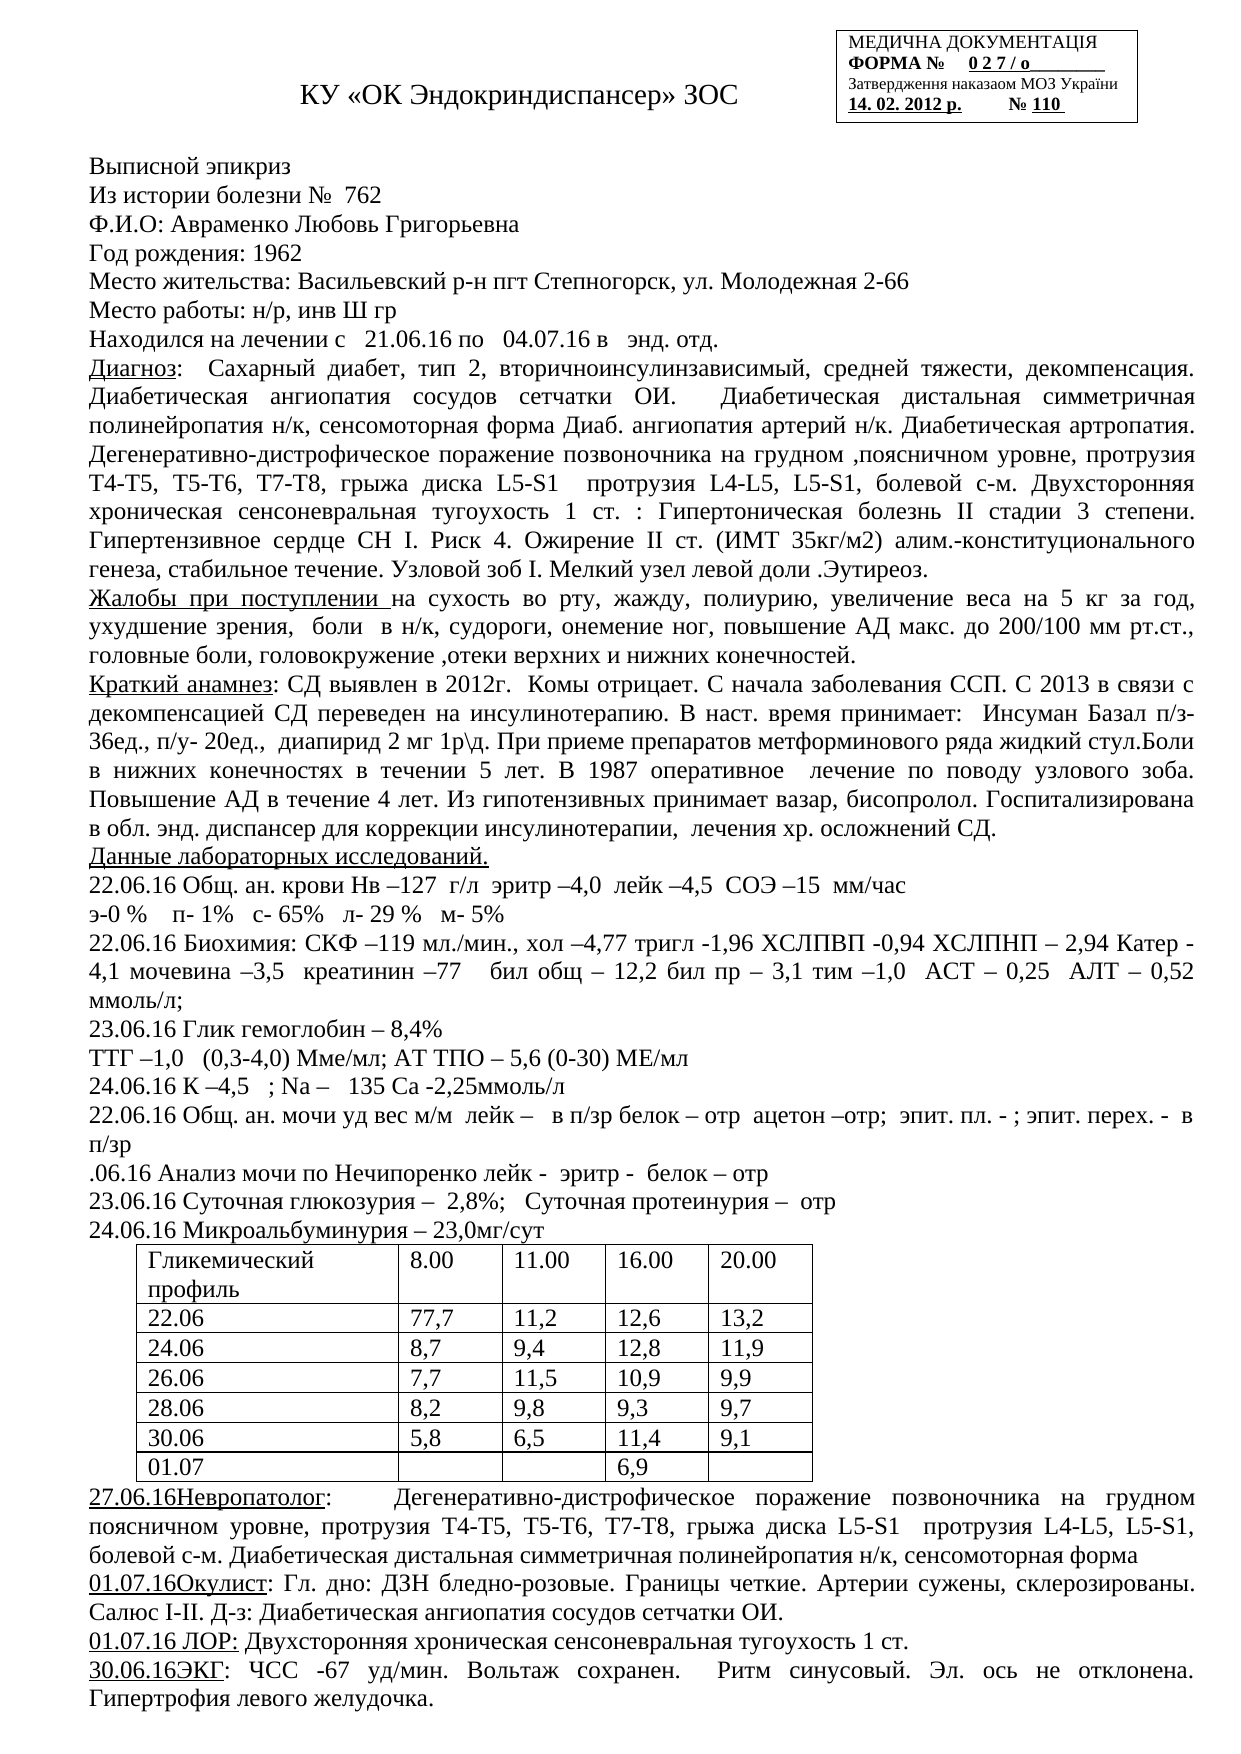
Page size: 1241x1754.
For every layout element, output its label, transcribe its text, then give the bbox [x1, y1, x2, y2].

text Краткий анамнез: СД выявлен в 2012г. Комы отрицает. С начала заболевания ССП. С 2013 в связи с декомпенсацией СД переведен на инсулинотерапию. В наст. время принимает: Инсуман Базал п/з- 36ед., п/у- 20ед., диапирид 2 мг 1р\д. При приеме препаратов метформинового ряда жидкий стул.Боли в нижних конечностях в течении 5 лет. В 1987 оперативное лечение по поводу узлового зоба. Повышение АД в течение 4 лет. Из гипотензивных принимает вазар, бисопролол. Госпитализирована в обл. энд. диспансер для коррекции инсулинотерапии, лечения хр. осложнений СД. [89, 669, 1196, 841]
text Данные лабораторных исследований. [89, 841, 1196, 870]
subtitle Выписной эпикриз [89, 151, 1202, 180]
subtitle 22.06.16 Общ. ан. мочи уд вес м/м лейк – в п/зр белок – отр ацетон –отр; эпит. пл. - ; эпит. перех. - в п/зр [89, 1100, 1196, 1158]
table_cell 30.06 [137, 1423, 398, 1451]
table_cell 5,8 [399, 1423, 502, 1451]
table_cell 10,9 [606, 1363, 708, 1392]
table_header 8.00 [399, 1245, 502, 1302]
table_cell 11,2 [503, 1304, 605, 1332]
table_header Гликемический профиль [137, 1245, 398, 1302]
table_cell 12,8 [606, 1333, 708, 1362]
table_cell [709, 1453, 812, 1481]
table_cell 9,9 [709, 1363, 812, 1392]
table_cell 9,7 [709, 1393, 812, 1422]
text Жалобы при поступлении на сухость во рту, жажду, полиурию, увеличение веса на 5 кг за год, ухудшение зрения, боли в н/к, судороги, онемение ног, повышение АД макс. до 200/100 мм рт.ст., головные боли, головокружение ,отеки верхних и нижних конечностей. [89, 583, 1196, 669]
table_cell 01.07 [137, 1453, 398, 1481]
table_cell 6,5 [503, 1423, 605, 1451]
table_cell 24.06 [137, 1333, 398, 1362]
text Год рождения: 1962 [89, 238, 1196, 266]
text 23.06.16 Глик гемоглобин – 8,4% [89, 1014, 1196, 1043]
table_cell 8,7 [399, 1333, 502, 1362]
text Находился на лечении с 21.06.16 по 04.07.16 в энд. отд. [89, 324, 1196, 353]
text 22.06.16 Биохимия: СКФ –119 мл./мин., хол –4,77 тригл -1,96 ХСЛПВП -0,94 ХСЛПНП – 2,94 Катер -4,1 мочевина –3,5 креатинин –77 бил общ – 12,2 бил пр – 3,1 тим –1,0 АСТ – 0,25 АЛТ – 0,52 ммоль/л; [89, 928, 1196, 1014]
table_cell [399, 1453, 502, 1481]
table_header 20.00 [709, 1245, 812, 1302]
table_cell 26.06 [137, 1363, 398, 1392]
text .06.16 Анализ мочи по Нечипоренко лейк - эритр - белок – отр [89, 1158, 1196, 1186]
text 24.06.16 К –4,5 ; Nа – 135 Са -2,25ммоль/л [89, 1071, 1196, 1100]
text 22.06.16 Общ. ан. крови Нв –127 г/л эритр –4,0 лейк –4,5 СОЭ –15 мм/час [89, 870, 1196, 899]
table_cell [503, 1453, 605, 1481]
text Диагноз: Сахарный диабет, тип 2, вторичноинсулинзависимый, средней тяжести, декомпенсация. Диабетическая ангиопатия сосудов сетчатки ОИ. Диабетическая дистальная симметричная полинейропатия н/к, сенсомоторная форма Диаб. ангиопатия артерий н/к. Диабетическая артропатия. Дегенеративно-дистрофическое поражение позвоночника на грудном ,поясничном уровне, протрузия Т4-Т5, Т5-Т6, Т7-Т8, грыжа диска L5-S1 протрузия L4-L5, L5-S1, болевой с-м. Двухсторонняя хроническая сенсоневральная тугоухость 1 ст. : Гипертоническая болезнь II стадии 3 степени. Гипертензивное сердце СН I. Риск 4. Ожирение II ст. (ИМТ 35кг/м2) алим.-конституционального генеза, стабильное течение. Узловой зоб I. Мелкий узел левой доли .Эутиреоз. [89, 353, 1196, 583]
subtitle Ф.И.О: Авраменко Любовь Григорьевна [89, 209, 1196, 238]
table_cell 9,4 [503, 1333, 605, 1362]
table_cell 9,8 [503, 1393, 605, 1422]
text 23.06.16 Суточная глюкозурия – 2,8%; Суточная протеинурия – отр [89, 1186, 1196, 1215]
table_header 16.00 [606, 1245, 708, 1302]
table_cell 9,3 [606, 1393, 708, 1422]
text 30.06.16ЭКГ: ЧСС -67 уд/мин. Вольтаж сохранен. Ритм синусовый. Эл. ось не отклонена. Гипертрофия левого желудочка. [89, 1655, 1196, 1712]
table_header 11.00 [503, 1245, 605, 1302]
table_cell 11,9 [709, 1333, 812, 1362]
subtitle 24.06.16 Микроальбуминурия – 23,0мг/сут [89, 1215, 1196, 1244]
table_cell 28.06 [137, 1393, 398, 1422]
table_cell 77,7 [399, 1304, 502, 1332]
table_cell 12,6 [606, 1304, 708, 1332]
text Место жительства: Васильевский р-н пгт Степногорск, ул. Молодежная 2-66 [89, 266, 1196, 295]
text 01.07.16 ЛОР: Двухсторонняя хроническая сенсоневральная тугоухость 1 ст. [89, 1626, 1196, 1655]
text 01.07.16Окулист: Гл. дно: ДЗН бледно-розовые. Границы четкие. Артерии сужены, склерозированы. Салюс I-II. Д-з: Диабетическая ангиопатия сосудов сетчатки ОИ. [89, 1568, 1196, 1626]
table_cell 7,7 [399, 1363, 502, 1392]
subtitle Из истории болезни № 762 [89, 180, 1196, 209]
text э-0 % п- 1% с- 65% л- 29 % м- 5% [89, 899, 1196, 928]
table_cell 9,1 [709, 1423, 812, 1451]
table_cell 8,2 [399, 1393, 502, 1422]
table_cell 13,2 [709, 1304, 812, 1332]
table_cell 11,5 [503, 1363, 605, 1392]
table_cell 22.06 [137, 1304, 398, 1332]
text ТТГ –1,0 (0,3-4,0) Мме/мл; АТ ТПО – 5,6 (0-30) МЕ/мл [89, 1043, 1196, 1071]
text Место работы: н/р, инв Ш гр [89, 295, 1196, 324]
text 27.06.16Невропатолог: Дегенеративно-дистрофическое поражение позвоночника на грудном поясничном уровне, протрузия Т4-Т5, Т5-Т6, Т7-Т8, грыжа диска L5-S1 протрузия L4-L5, L5-S1, болевой с-м. Диабетическая дистальная симметричная полинейропатия н/к, сенсомоторная форма [89, 1482, 1196, 1568]
table_cell 6,9 [606, 1453, 708, 1481]
table_cell 11,4 [606, 1423, 708, 1451]
